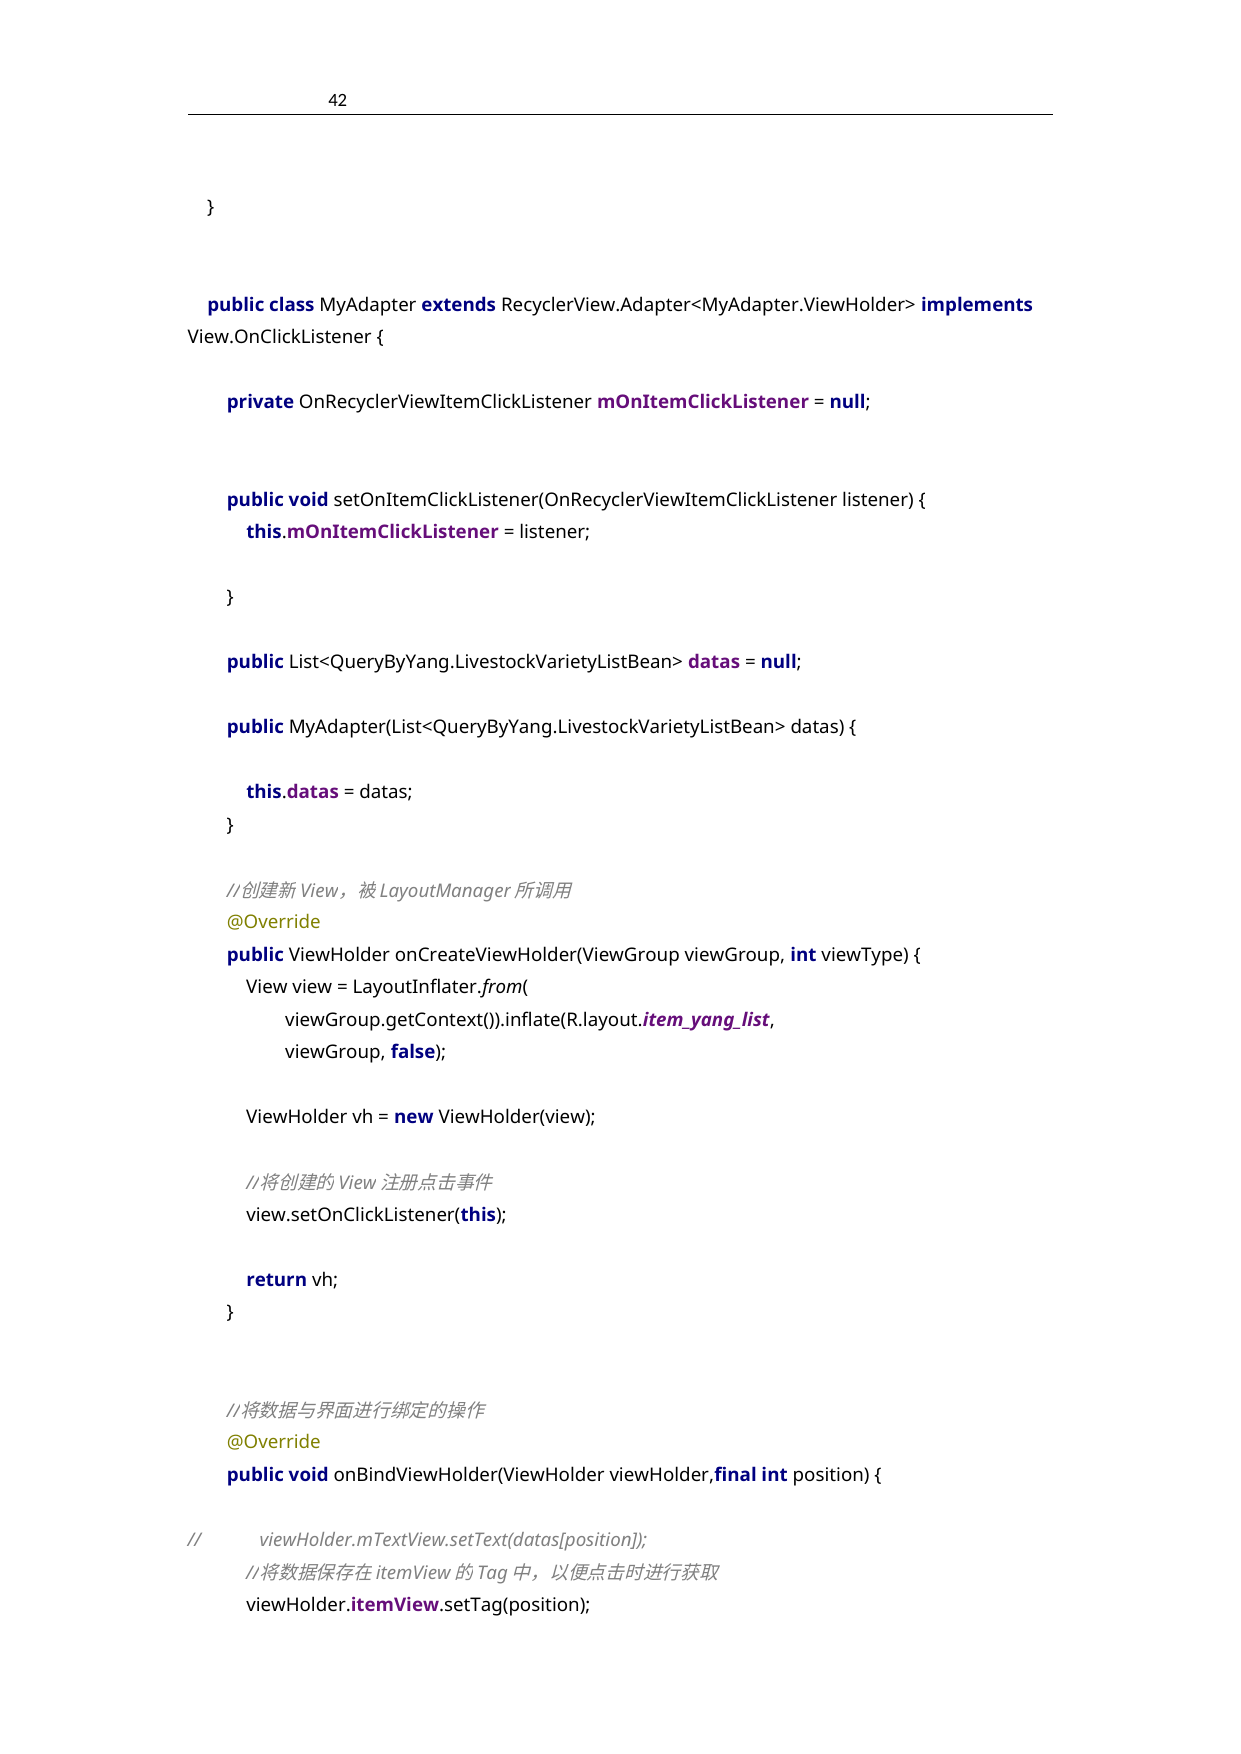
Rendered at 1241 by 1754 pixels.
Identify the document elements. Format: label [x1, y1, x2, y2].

text [187, 125, 1053, 1620]
